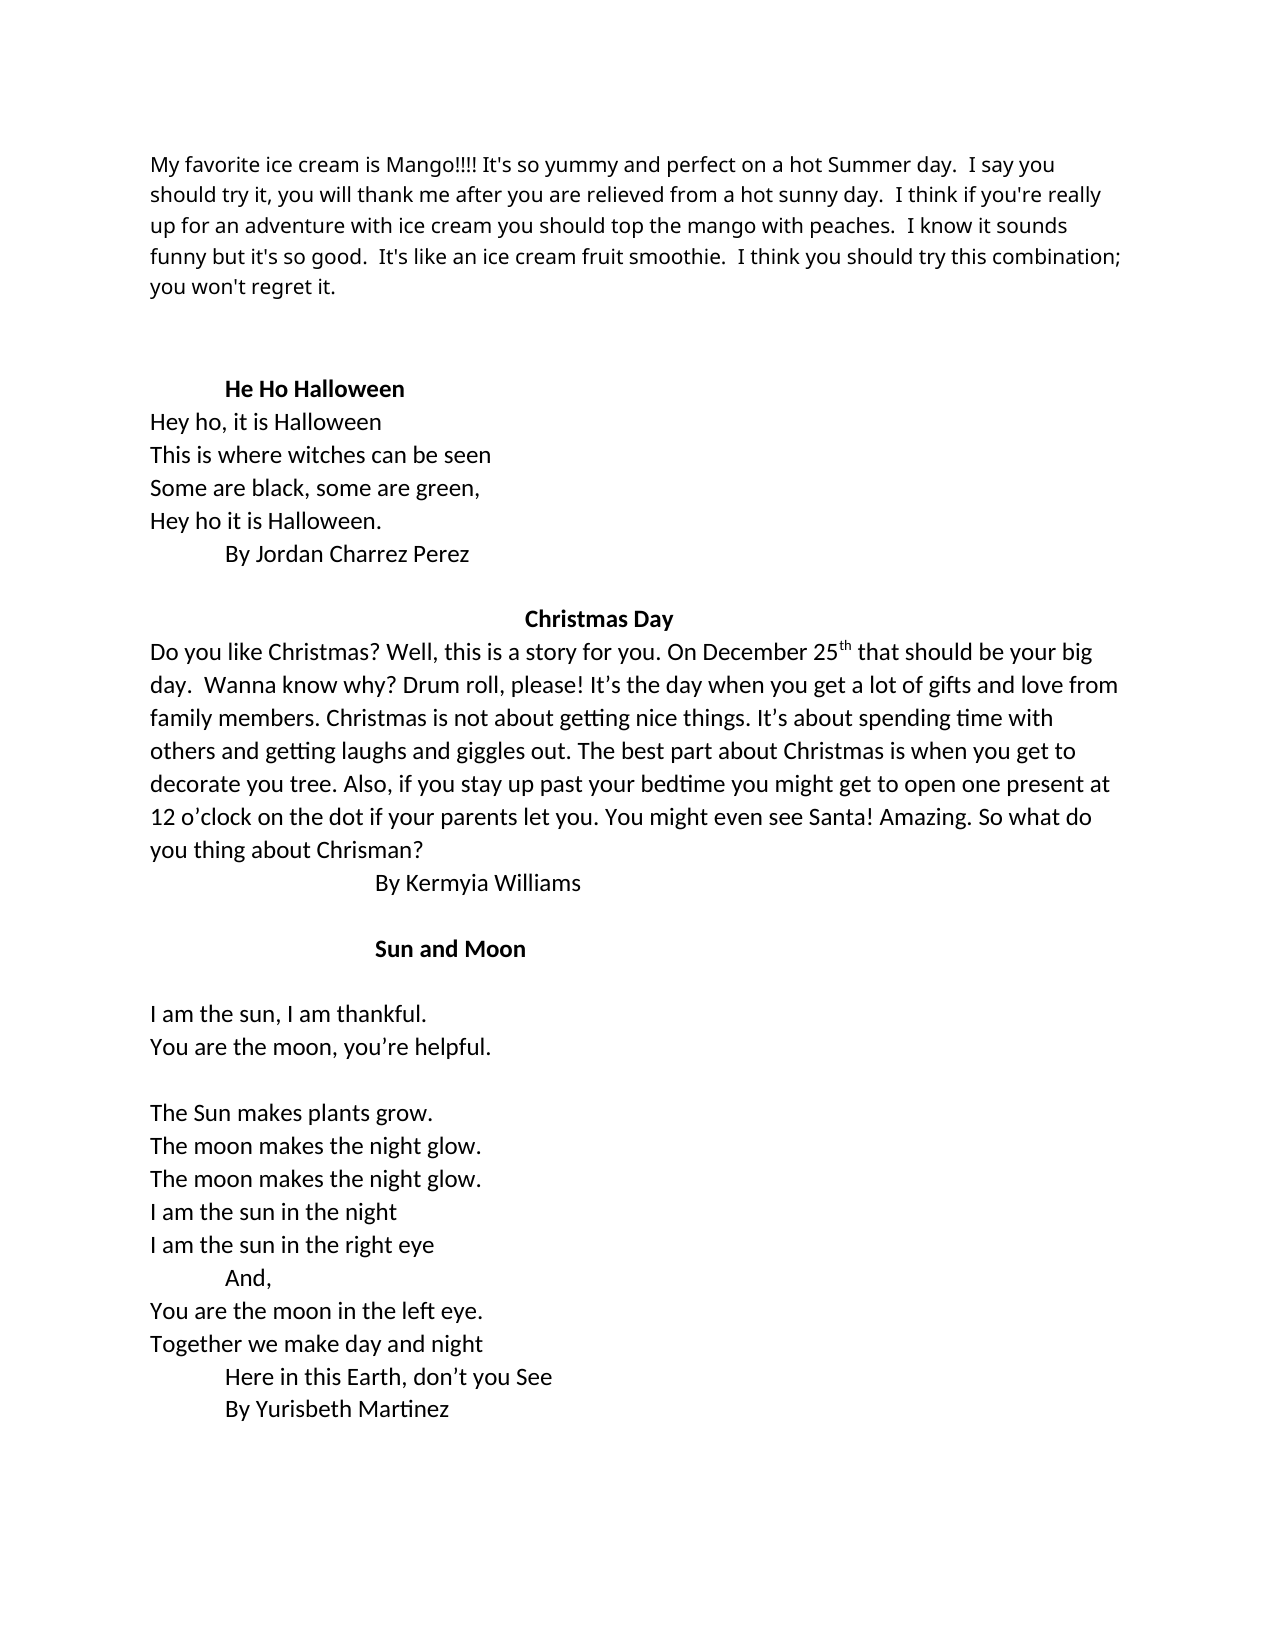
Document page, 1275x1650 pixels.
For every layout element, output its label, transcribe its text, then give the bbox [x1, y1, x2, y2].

text And, [150, 1262, 1125, 1292]
text Do you like Christmas? Well, this is a story for you. On December 25th that should be your big day. Wanna know why? Drum roll, please! It’s the day when you get a lot of gifts and love from family members. Christmas is not about getting nice things. It’s about spending time with others and getting laughs and giggles out. The best part about Christmas is when you get to decorate you tree. Also, if you stay up past your bedtime you might get to open one present at 12 o’clock on the dot if your parents let you. You might even see Santa! Amazing. So what do you thing about Chrisman? [150, 637, 1125, 864]
text Here in this Earth, don’t you See [150, 1361, 1125, 1391]
text This is where witches can be seen [150, 439, 1125, 469]
text Some are black, some are green, [150, 472, 1125, 502]
text Together we make day and night [150, 1328, 1125, 1358]
text I am the sun in the night [150, 1196, 1125, 1227]
text The Sun makes plants grow. [150, 1097, 1125, 1128]
text Sun and Moon [150, 933, 1125, 963]
text By Jordan Charrez Perez [150, 538, 1125, 568]
text Hey ho, it is Halloween [150, 406, 1125, 437]
text Christmas Day [150, 604, 1125, 634]
text You are the moon in the left eye. [150, 1295, 1125, 1325]
text Hey ho it is Halloween. [150, 505, 1125, 535]
text My favorite ice cream is Mango!!!! It's so yummy and perfect on a hot Summer day. I say you should try it, you will thank me after you are relieved from a hot sunny day. I think if you're really up for an adventure with ice cream you should top the mango with peaches. I know it sounds funny but it's so good. It's like an ice cream fruit smoothie. I think you should try this combination; you won't regret it. [150, 150, 1125, 301]
text He Ho Halloween [150, 373, 1125, 404]
text By Kermyia Williams [150, 867, 1125, 897]
text I am the sun in the right eye [150, 1229, 1125, 1259]
text By Yurisbeth Martinez [150, 1394, 1125, 1424]
text I am the sun, I am thankful. [150, 999, 1125, 1029]
text You are the moon, you’re helpful. [150, 1032, 1125, 1062]
text The moon makes the night glow. [150, 1130, 1125, 1161]
text The moon makes the night glow. [150, 1163, 1125, 1194]
